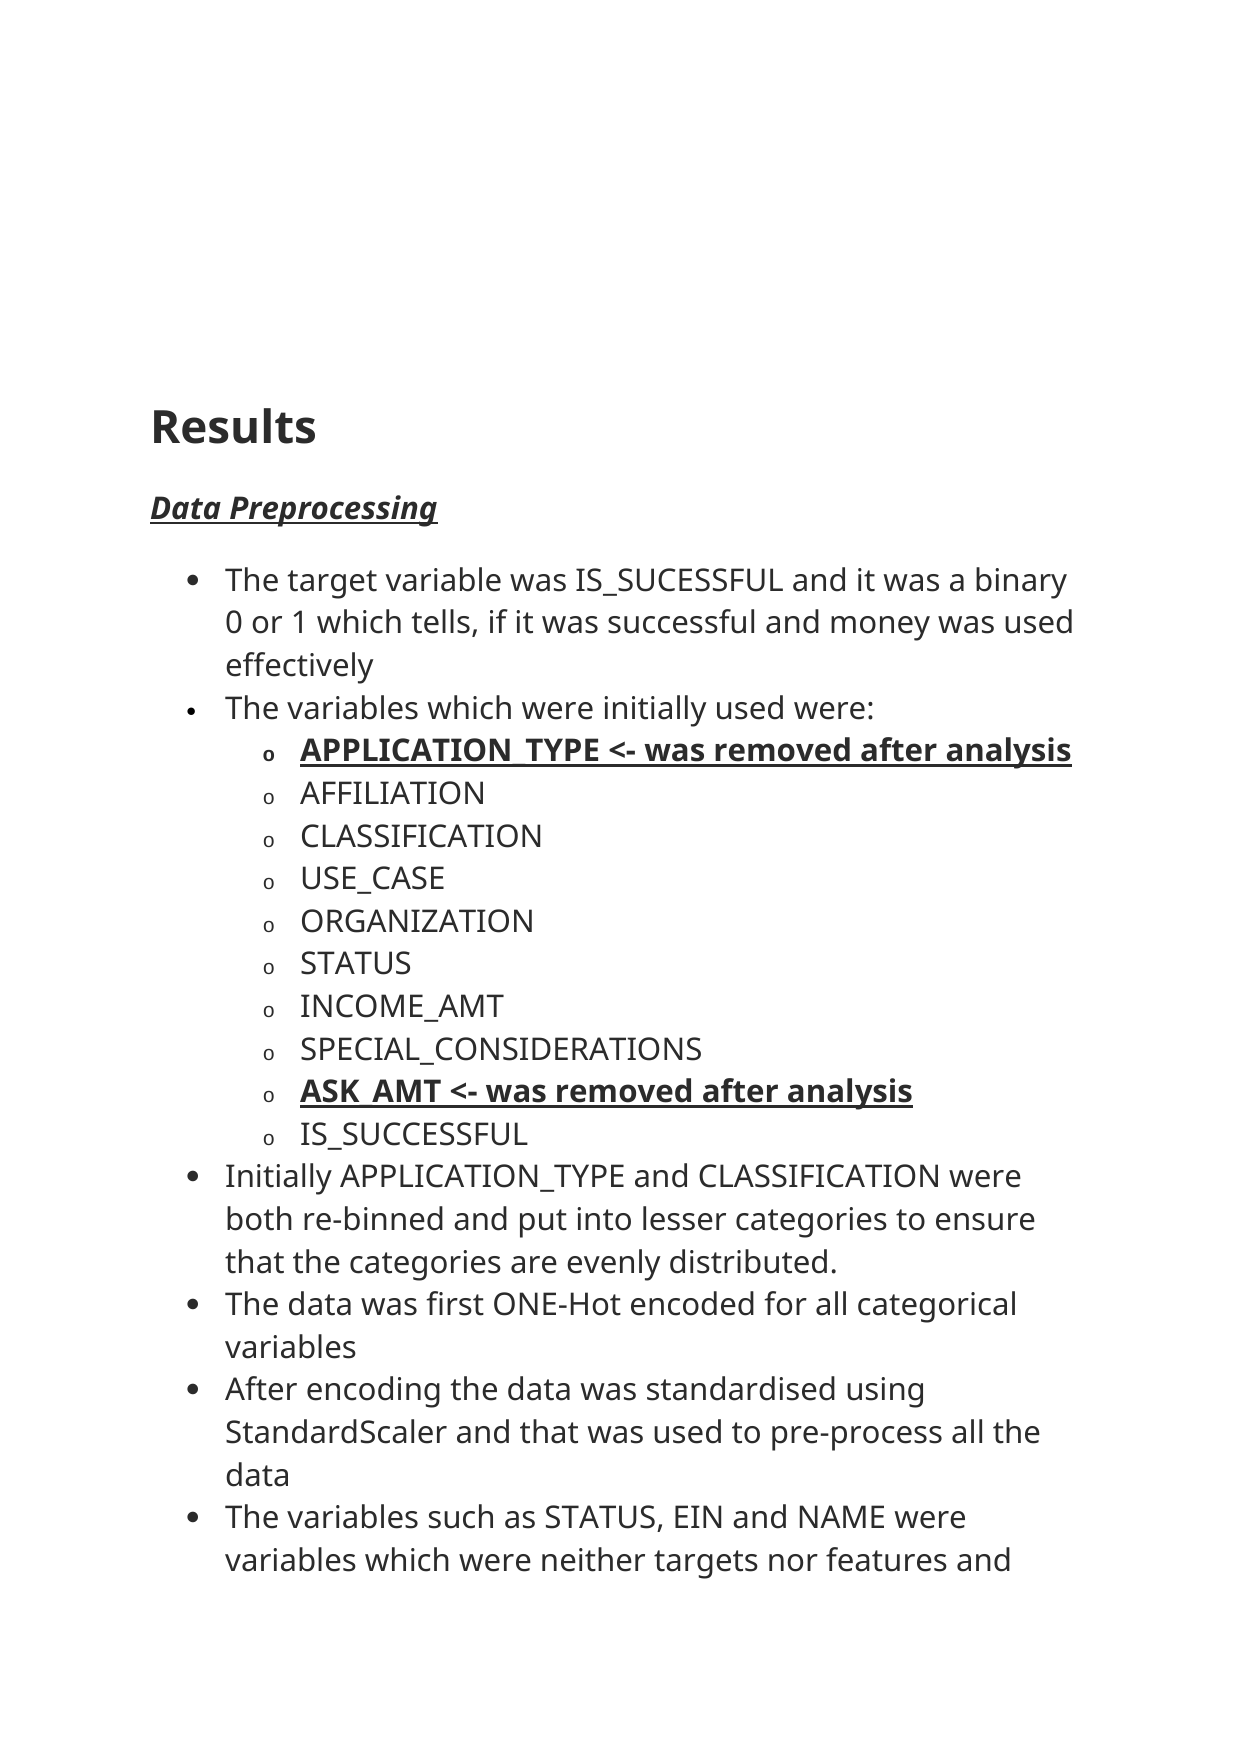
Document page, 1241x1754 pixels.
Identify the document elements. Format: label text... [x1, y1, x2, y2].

list The variables which were initially used were: [187, 686, 1090, 728]
list The target variable was IS_SUCESSFUL and it was a binary 0 or 1 which tells, if it was successful and money was used effectively [187, 558, 1090, 686]
list ORGANIZATION [262, 899, 1090, 941]
list STATUS [262, 941, 1090, 984]
list APPLICATION_TYPE <- was removed after analysis [262, 728, 1090, 771]
list INCOME_AMT [262, 984, 1090, 1027]
text Data Preprocessing [150, 486, 1090, 529]
list CLASSIFICATION [262, 813, 1090, 856]
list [187, 1495, 1090, 1580]
list USE_CASE [262, 856, 1090, 899]
list SPECIAL_CONSIDERATIONS [262, 1027, 1090, 1069]
list After encoding the data was standardised using StandardScaler and that was used to pre-process all the data [187, 1367, 1090, 1495]
text Results [150, 395, 1090, 457]
list AFFILIATION [262, 771, 1090, 813]
list IS_SUCCESSFUL [262, 1112, 1090, 1154]
list Initially APPLICATION_TYPE and CLASSIFICATION were both re-binned and put into lesser categories to ensure that the categories are evenly distributed. [187, 1154, 1090, 1282]
list The data was first ONE-Hot encoded for all categorical variables [187, 1282, 1090, 1367]
list ASK_AMT <- was removed after analysis [262, 1069, 1090, 1112]
